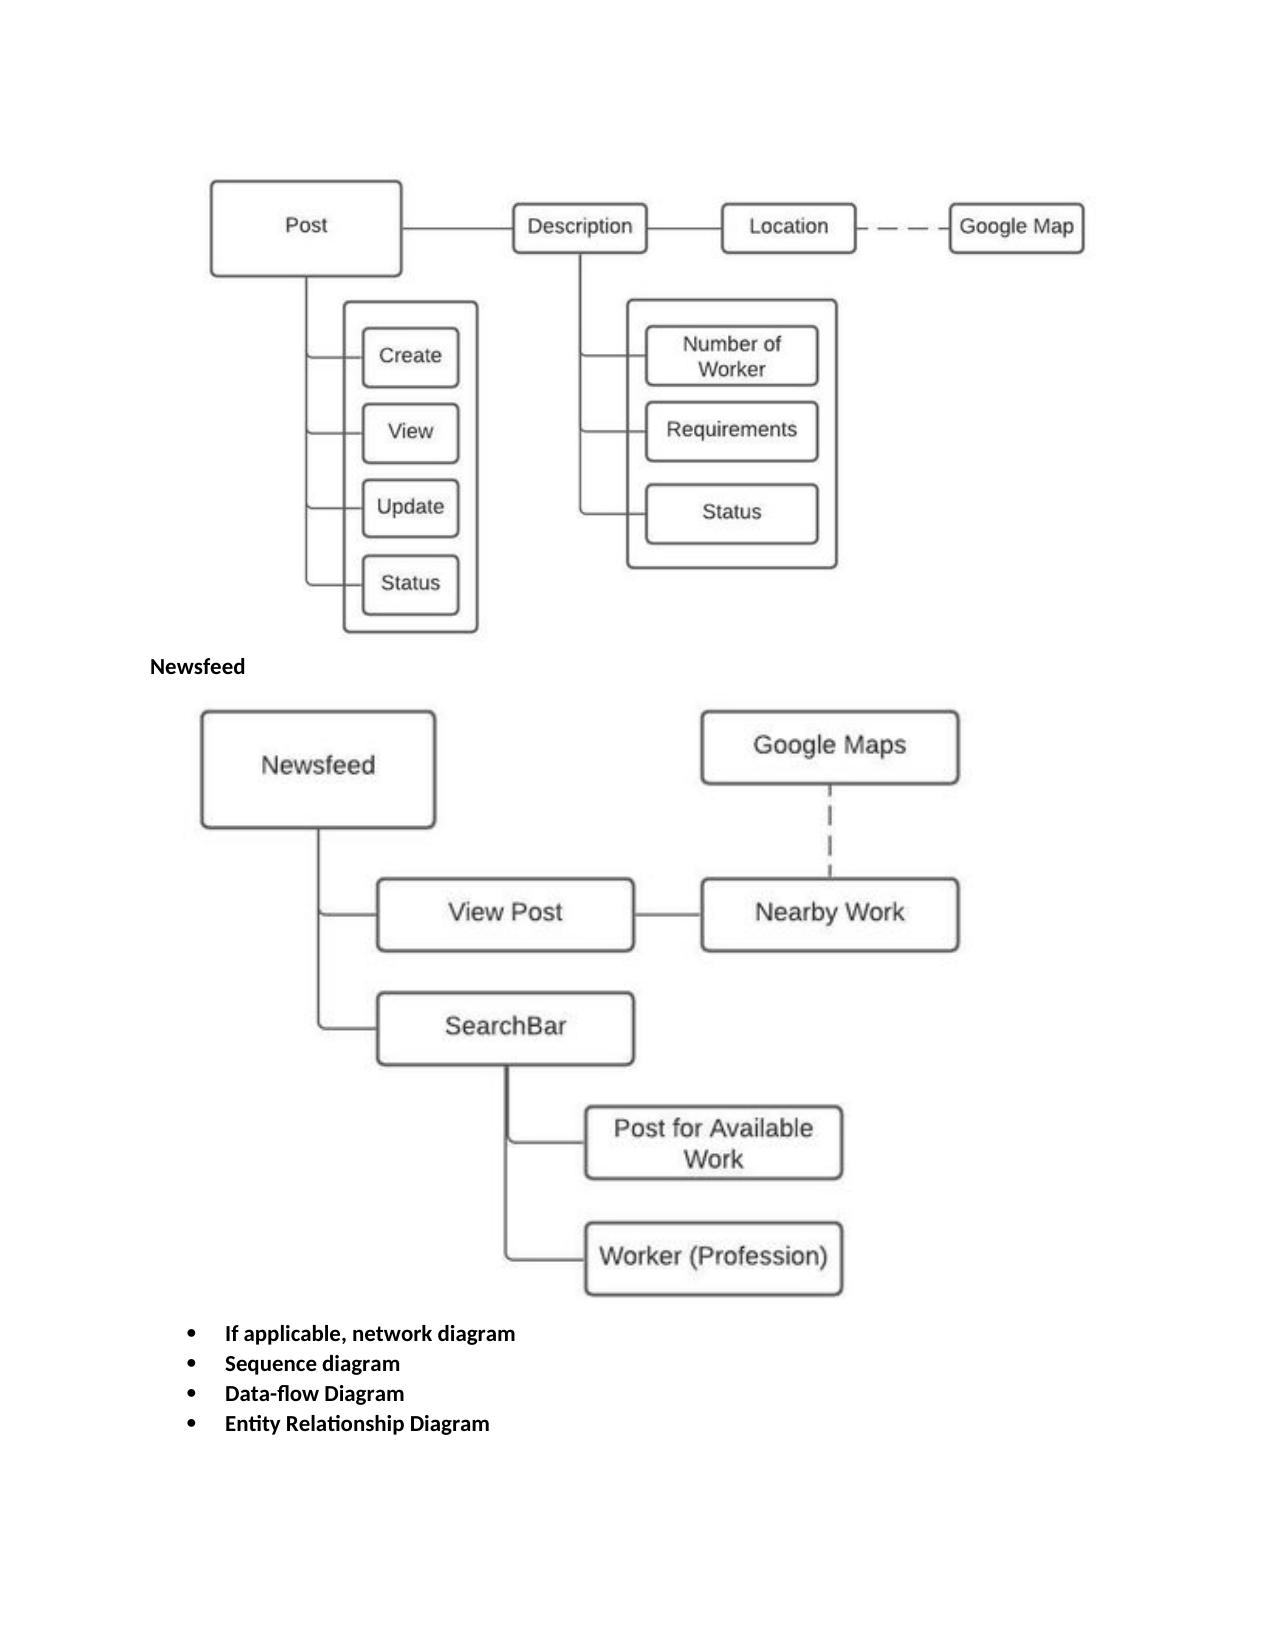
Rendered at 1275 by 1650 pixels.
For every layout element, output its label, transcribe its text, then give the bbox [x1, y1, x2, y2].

list Entity Relationship Diagram [187, 1409, 1125, 1438]
list Sequence diagram [187, 1349, 1125, 1377]
text Newsfeed [150, 652, 1125, 680]
list Data-flow Diagram [187, 1379, 1125, 1407]
list If applicable, network diagram [187, 1319, 1125, 1347]
